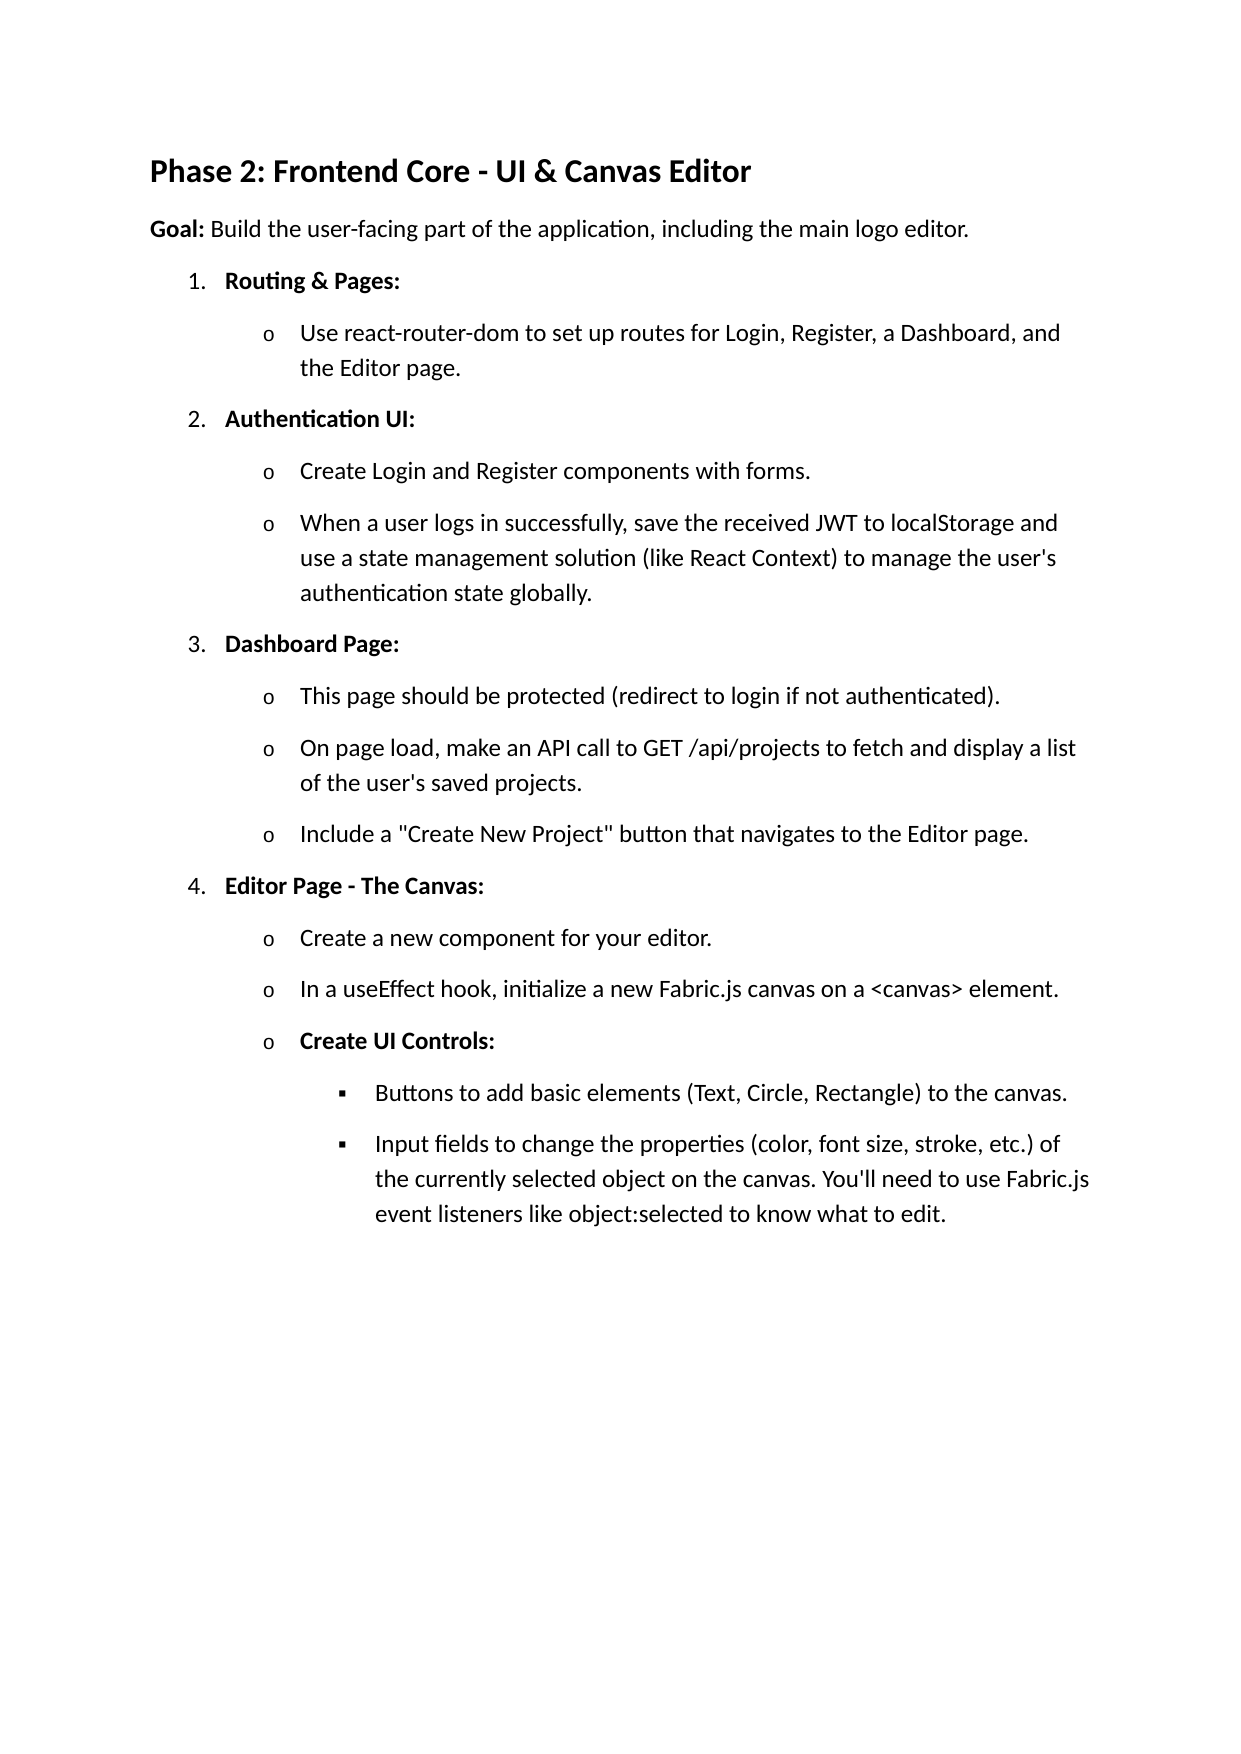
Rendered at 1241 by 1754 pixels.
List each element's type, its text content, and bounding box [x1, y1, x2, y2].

list Include a "Create New Project" button that navigates to the Editor page. [262, 818, 1090, 849]
list Routing & Pages: [187, 265, 1090, 296]
list Create Login and Register components with forms. [262, 455, 1090, 486]
list When a user logs in successfully, save the received JWT to localStorage and use a state management solution (like React Context) to manage the user's authentication state globally. [262, 507, 1090, 607]
list Editor Page - The Canvas: [187, 870, 1090, 901]
list Authentication UI: [187, 403, 1090, 434]
list Use react-router-dom to set up routes for Login, Register, a Dashboard, and the Editor page. [262, 317, 1090, 382]
list Create a new component for your editor. [262, 922, 1090, 952]
list Input fields to change the properties (color, font size, stroke, etc.) of the currently selected object on the canvas. You'll need to use Fabric.js event listeners like object:selected to know what to edit. [337, 1128, 1090, 1229]
list This page should be protected (redirect to login if not authenticated). [262, 680, 1090, 711]
list Create UI Controls: [262, 1025, 1090, 1056]
list On page load, make an API call to GET /api/projects to fetch and display a list of the user's saved projects. [262, 732, 1090, 797]
list Dashboard Page: [187, 628, 1090, 659]
list In a useEffect hook, initialize a new Fabric.js canvas on a <canvas> element. [262, 973, 1090, 1004]
text Phase 2: Frontend Core - UI & Canvas Editor [150, 150, 1090, 191]
list Buttons to add basic elements (Text, Circle, Rectangle) to the canvas. [337, 1077, 1090, 1107]
text Goal: Build the user-facing part of the application, including the main logo editor. [150, 213, 1090, 244]
